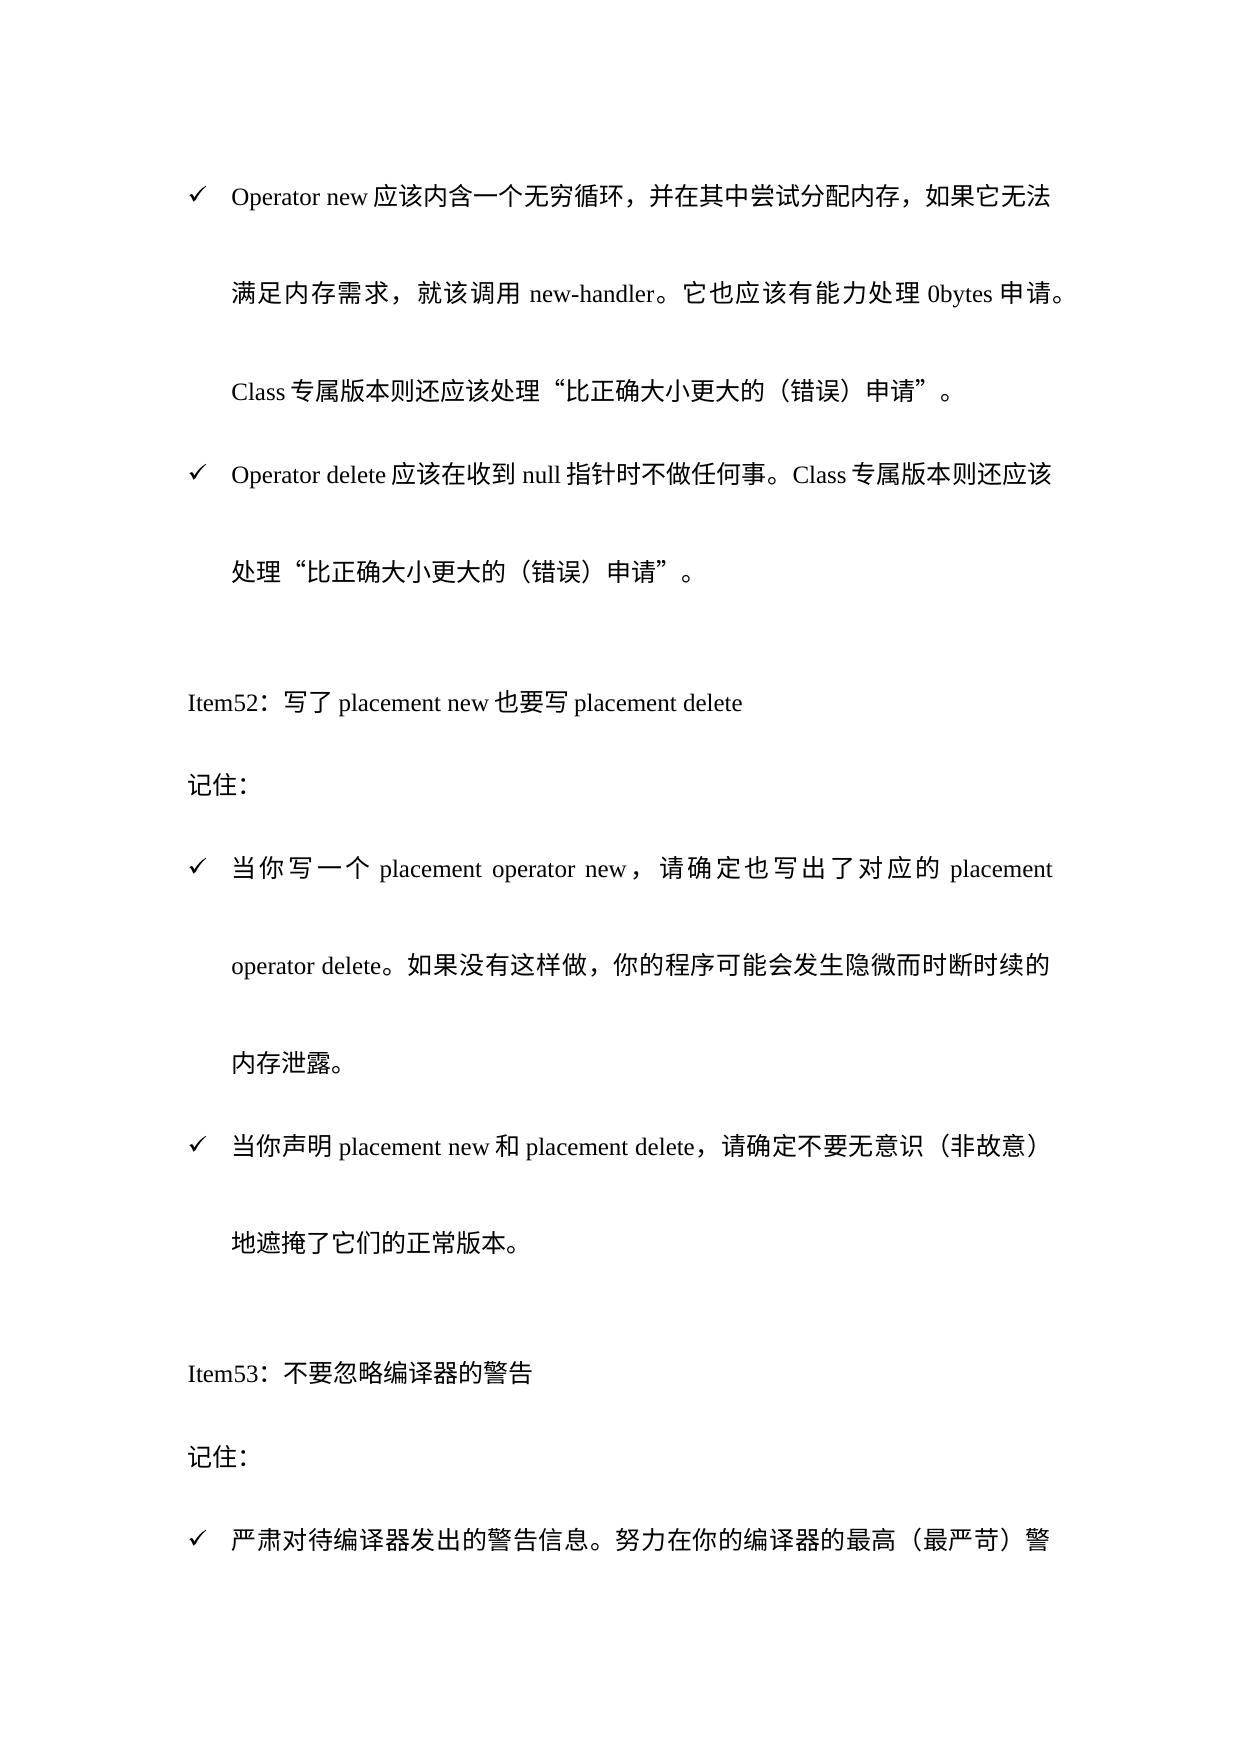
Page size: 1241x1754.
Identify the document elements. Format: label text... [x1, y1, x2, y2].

list Operator delete应该在收到null指针时不做任何事。Class专属版本则还应该处理“比正确大小更大的（错误）申请”。 [187, 440, 1053, 603]
text Item52：写了placement new也要写placement delete [187, 668, 1053, 733]
list 当你声明placement new和placement delete，请确定不要无意识（非故意）地遮掩了它们的正常版本。 [187, 1112, 1053, 1274]
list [187, 1506, 1053, 1571]
text 记住： [187, 1423, 1053, 1488]
text 记住： [187, 751, 1053, 816]
text Item53：不要忽略编译器的警告 [187, 1339, 1053, 1404]
list Operator new应该内含一个无穷循环，并在其中尝试分配内存，如果它无法满足内存需求，就该调用new-handler。它也应该有能力处理0bytes申请。Class专属版本则还应该处理“比正确大小更大的（错误）申请”。 [187, 162, 1053, 422]
list 当你写一个placement operator new，请确定也写出了对应的placement operator delete。如果没有这样做，你的程序可能会发生隐微而时断时续的内存泄露。 [187, 834, 1053, 1094]
